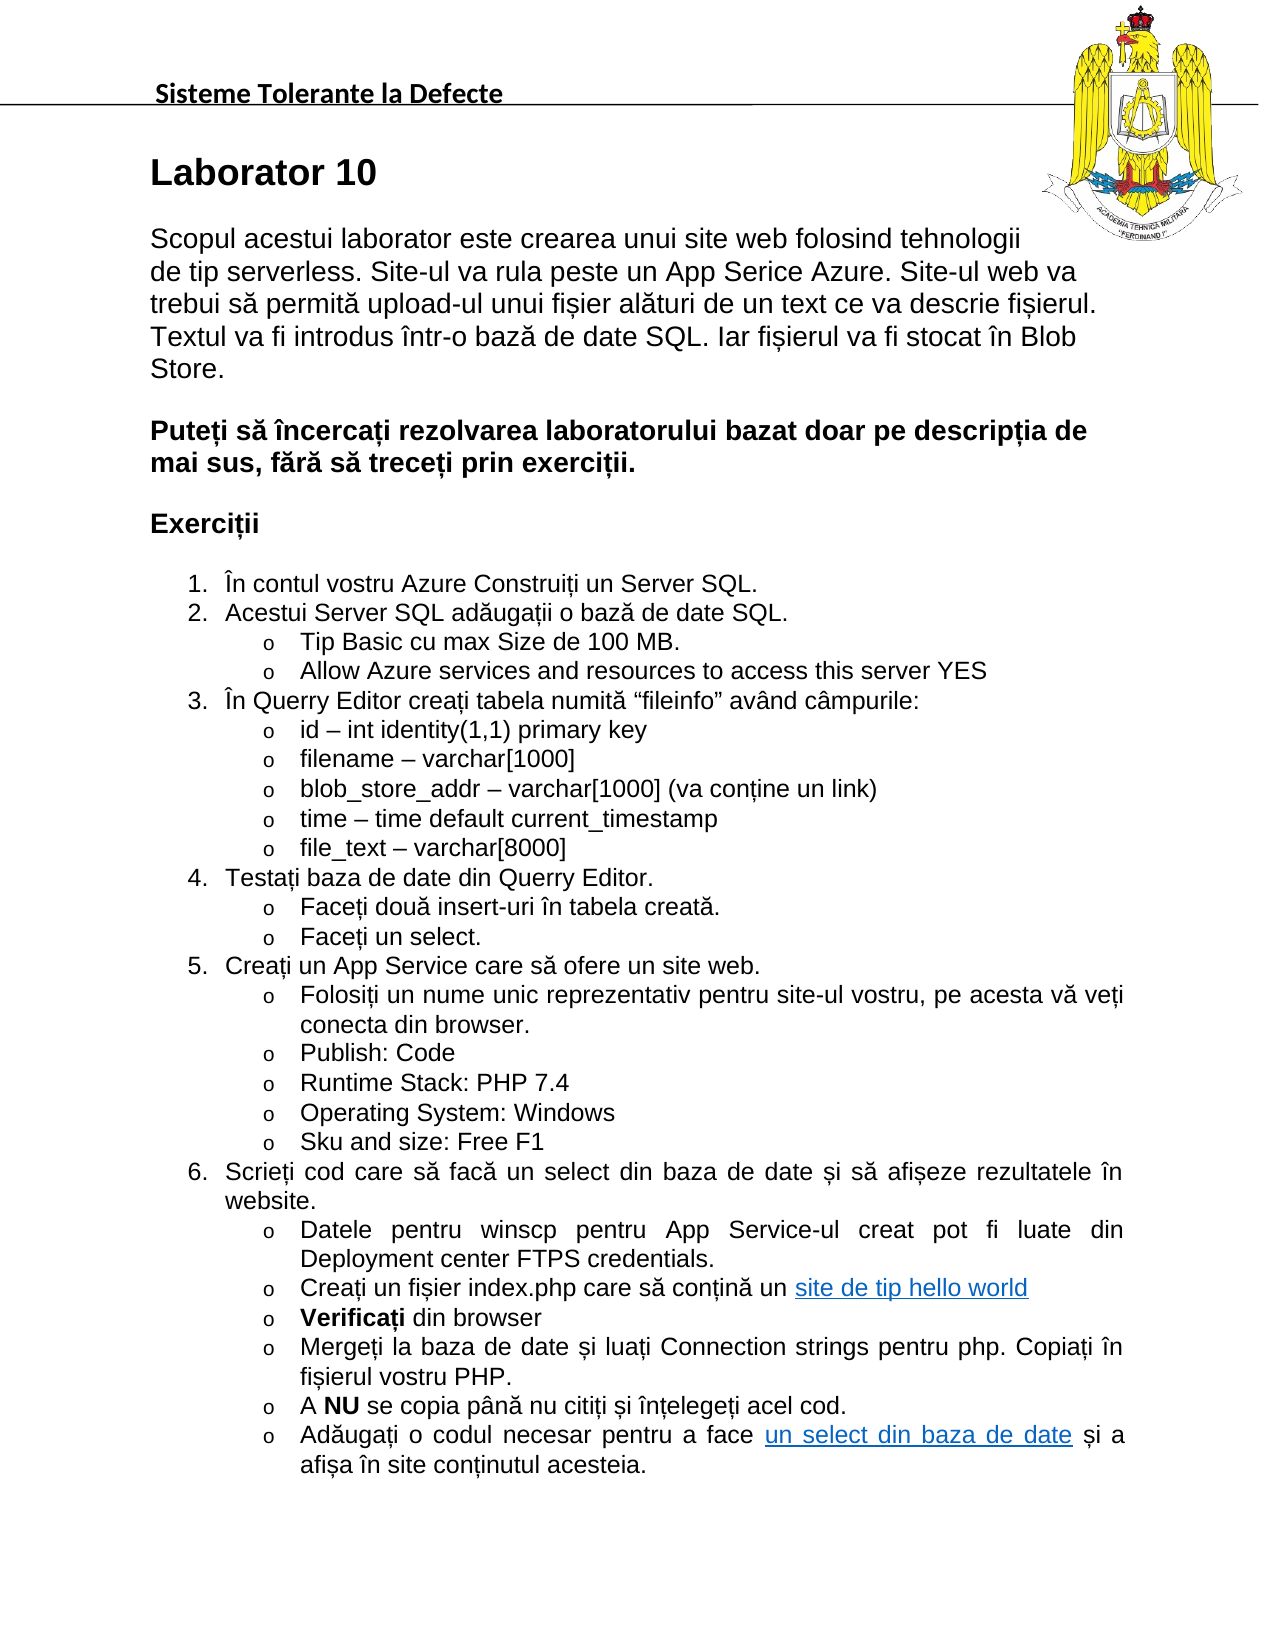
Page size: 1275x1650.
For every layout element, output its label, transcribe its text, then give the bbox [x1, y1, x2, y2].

text Puteți să încercați rezolvarea laboratorului bazat doar pe descripția de mai sus, fără să treceți prin exerciții. [150, 413, 1125, 478]
list Scrieți cod care să facă un select din baza de date și să afișeze rezultatele în website. [187, 1157, 1125, 1214]
list Sku and size: Free F1 [262, 1127, 1125, 1157]
list În contul vostru Azure Construiți un Server SQL. [187, 569, 1125, 598]
list blob_store_addr – varchar[1000] (va conține un link) [262, 774, 1125, 804]
list Runtime Stack: PHP 7.4 [262, 1068, 1125, 1098]
list Adăugați o codul necesar pentru a face un select din baza de date și a afișa în site conținutul acesteia. [262, 1421, 1125, 1479]
list Operating System: Windows [262, 1098, 1125, 1127]
list Folosiți un nume unic reprezentativ pentru site-ul vostru, pe acesta vă veți conecta din browser. [262, 980, 1125, 1038]
list Creați un App Service care să ofere un site web. [187, 951, 1125, 980]
list Testați baza de date din Querry Editor. [187, 863, 1125, 892]
list Tip Basic cu max Size de 100 MB. [262, 626, 1125, 656]
list filename – varchar[1000] [262, 744, 1125, 774]
list Creați un fișier index.php care să conțină un site de tip hello world [262, 1273, 1125, 1303]
list Allow Azure services and resources to access this server YES [262, 656, 1125, 686]
picture [1042, 5, 1243, 241]
list time – time default current_timestamp [262, 804, 1125, 833]
list Mergeți la baza de date și luați Connection strings pentru php. Copiați în fișierul vostru PHP. [262, 1332, 1125, 1391]
list Faceți două insert-uri în tabela creată. [262, 892, 1125, 921]
list Verificați din browser [262, 1303, 1125, 1332]
list Faceți un select. [262, 921, 1125, 951]
list În Querry Editor creați tabela numită “fileinfo” având câmpurile: [187, 686, 1125, 714]
list A NU se copia până nu citiți și înțelegeți acel cod. [262, 1391, 1125, 1421]
list Datele pentru winscp pentru App Service-ul creat pot fi luate din Deployment center FTPS credentials. [262, 1214, 1125, 1273]
list id – int identity(1,1) primary key [262, 714, 1125, 744]
text Laborator 10 [150, 150, 1125, 193]
list Acestui Server SQL adăugații o bază de date SQL. [187, 598, 1125, 626]
list file_text – varchar[8000] [262, 833, 1125, 863]
list Publish: Code [262, 1038, 1125, 1068]
text Exerciții [150, 507, 1125, 540]
text Scopul acestui laborator este crearea unui site web folosind tehnologii de tip serverless. Site-ul va rula peste un App Serice Azure. Site-ul web va trebui să permită upload-ul unui fișier alături de un text ce va descrie fișierul. Textul va fi introdus într-o bază de date SQL. Iar fișierul va fi stocat în Blob Store. [150, 222, 1125, 384]
